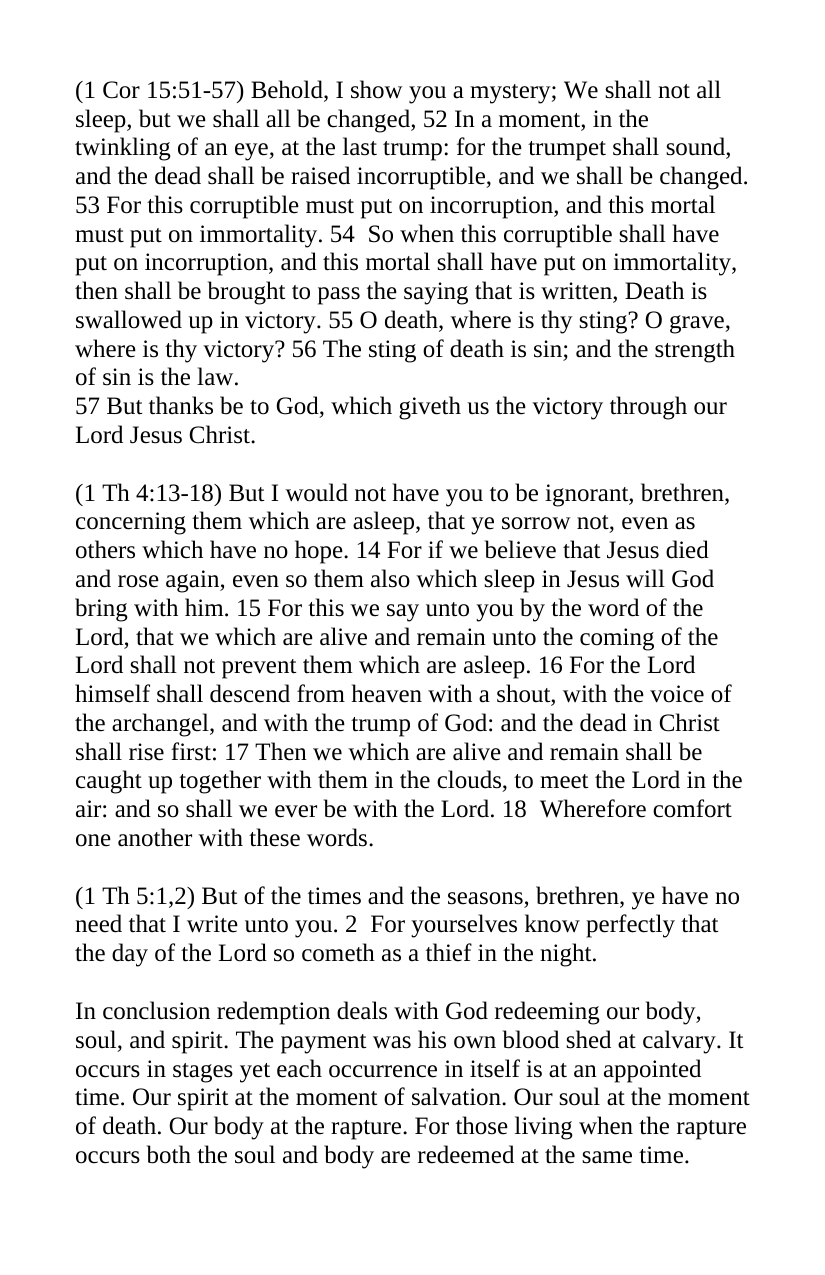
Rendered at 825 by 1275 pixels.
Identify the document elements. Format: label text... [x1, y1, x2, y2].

text (1 Th 5:1,2) But of the times and the seasons, brethren, ye have no need that I write unto you. 2 For yourselves know perfectly that the day of the Lord so cometh as a thief in the night. [75, 881, 750, 967]
text (1 Th 4:13-18) But I would not have you to be ignorant, brethren, concerning them which are asleep, that ye sorrow not, even as others which have no hope. 14 For if we believe that Jesus died and rose again, even so them also which sleep in Jesus will God bring with him. 15 For this we say unto you by the word of the Lord, that we which are alive and remain unto the coming of the Lord shall not prevent them which are asleep. 16 For the Lord himself shall descend from heaven with a shout, with the voice of the archangel, and with the trump of God: and the dead in Christ shall rise first: 17 Then we which are alive and remain shall be caught up together with them in the clouds, to meet the Lord in the air: and so shall we ever be with the Lord. 18 Wherefore comfort one another with these words. [75, 478, 750, 852]
text In conclusion redemption deals with God redeeming our body, soul, and spirit. The payment was his own blood shed at calvary. It occurs in stages yet each occurrence in itself is at an appointed time. Our spirit at the moment of salvation. Our soul at the moment of death. Our body at the rapture. For those living when the rapture occurs both the soul and body are redeemed at the same time. [75, 996, 750, 1169]
text (1 Cor 15:51-57) Behold, I show you a mystery; We shall not all sleep, but we shall all be changed, 52 In a moment, in the twinkling of an eye, at the last trump: for the trumpet shall sound, and the dead shall be raised incorruptible, and we shall be changed. 53 For this corruptible must put on incorruption, and this mortal must put on immortality. 54 So when this corruptible shall have put on incorruption, and this mortal shall have put on immortality, then shall be brought to pass the saying that is written, Death is swallowed up in victory. 55 O death, where is thy sting? O grave, where is thy victory? 56 The sting of death is sin; and the strength of sin is the law. 57 But thanks be to God, which giveth us the victory through our Lord Jesus Christ. [75, 75, 750, 449]
